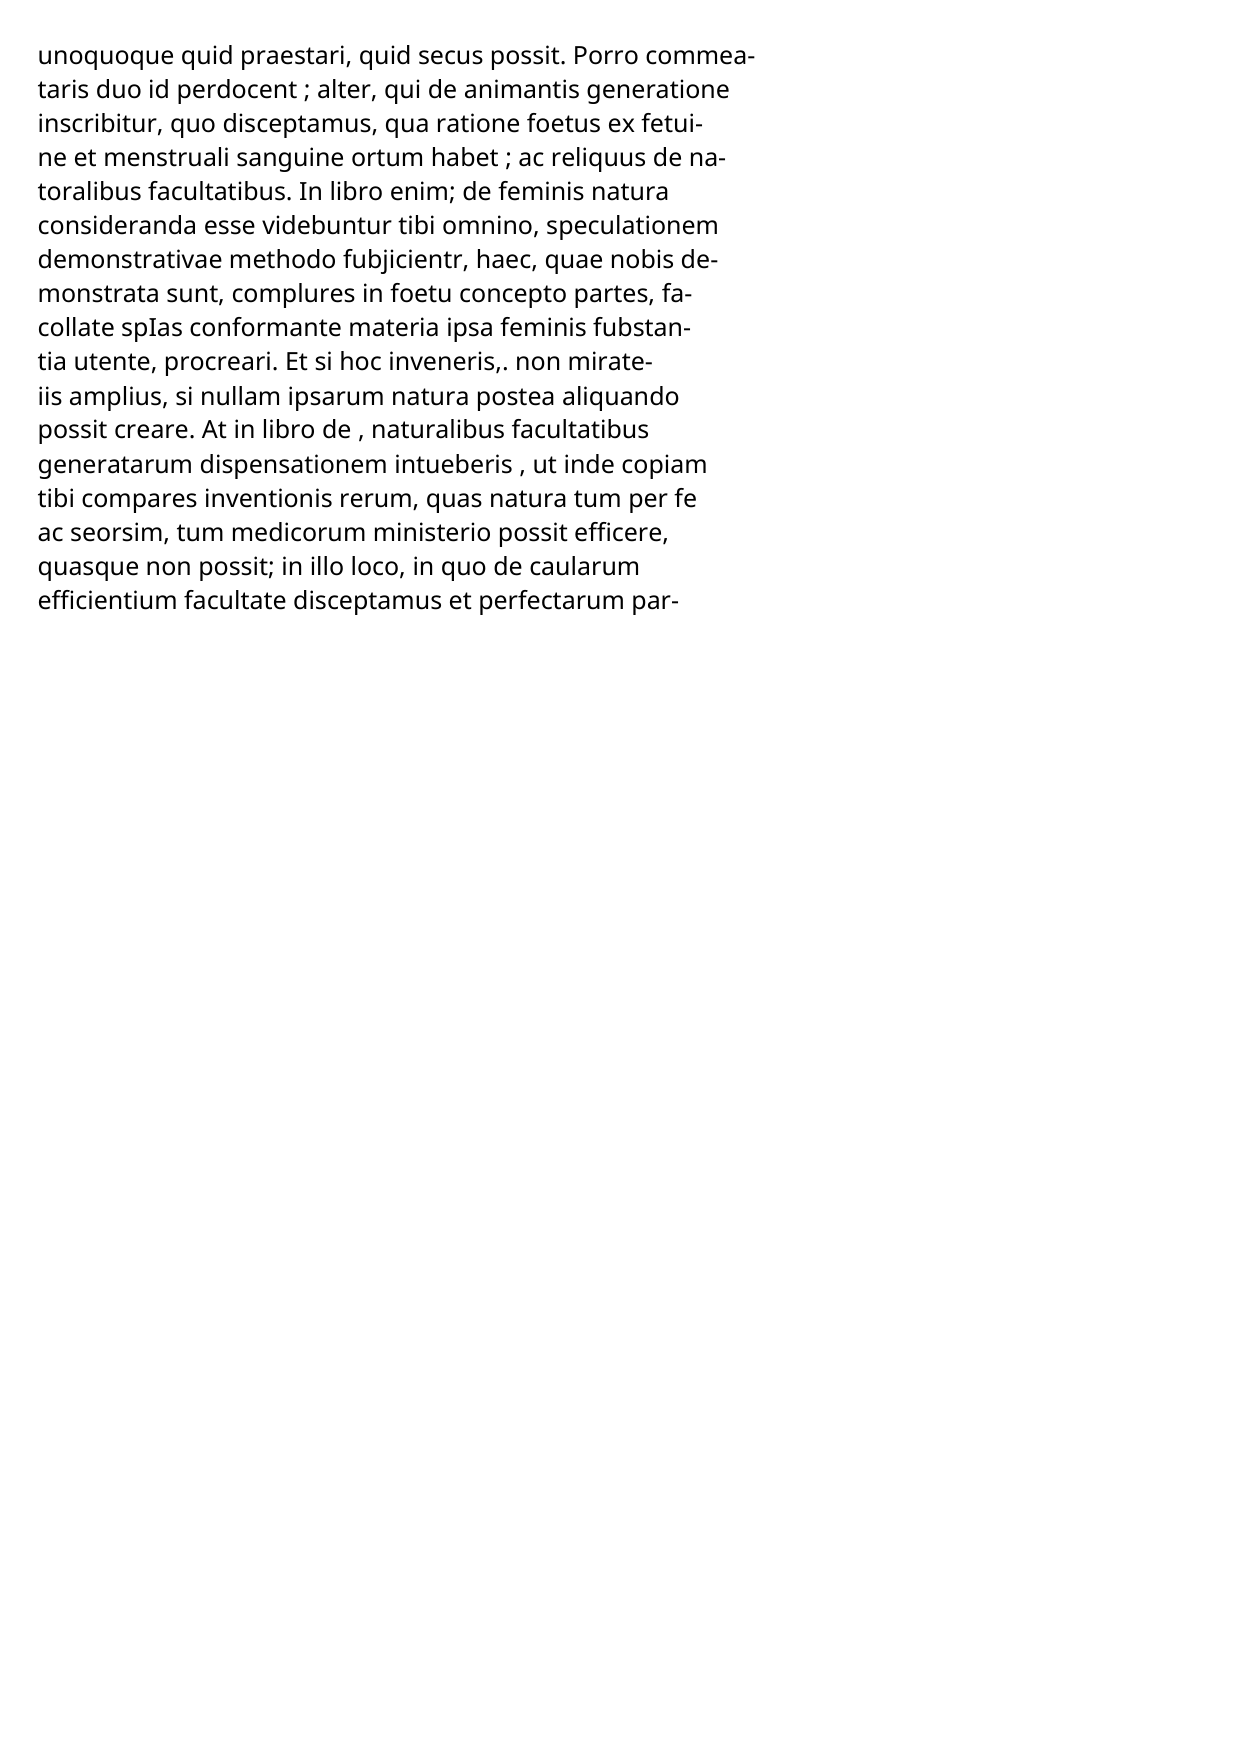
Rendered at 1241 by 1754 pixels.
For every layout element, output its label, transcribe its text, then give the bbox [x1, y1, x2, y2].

text unoquoque quid praestari, quid secus possit. Porro commea- taris duo id perdocent ; alter, qui de animantis generatione inscribitur, quo disceptamus, qua ratione foetus ex fetui- ne et menstruali sanguine ortum habet ; ac reliquus de na- toralibus facultatibus. In libro enim; de feminis natura consideranda esse videbuntur tibi omnino, speculationem demonstrativae methodo fubjicientr, haec, quae nobis de- monstrata sunt, complures in foetu concepto partes, fa- collate spIas conformante materia ipsa feminis fubstan- tia utente, procreari. Et si hoc inveneris,. non mirate- iis amplius, si nullam ipsarum natura postea aliquando possit creare. At in libro de , naturalibus facultatibus generatarum dispensationem intueberis , ut inde copiam tibi compares inventionis rerum, quas natura tum per fe ac seorsim, tum medicorum ministerio possit efficere, quasque non possit; in illo loco, in quo de caularum efficientium facultate disceptamus et perfectarum par- [37, 37, 1203, 617]
